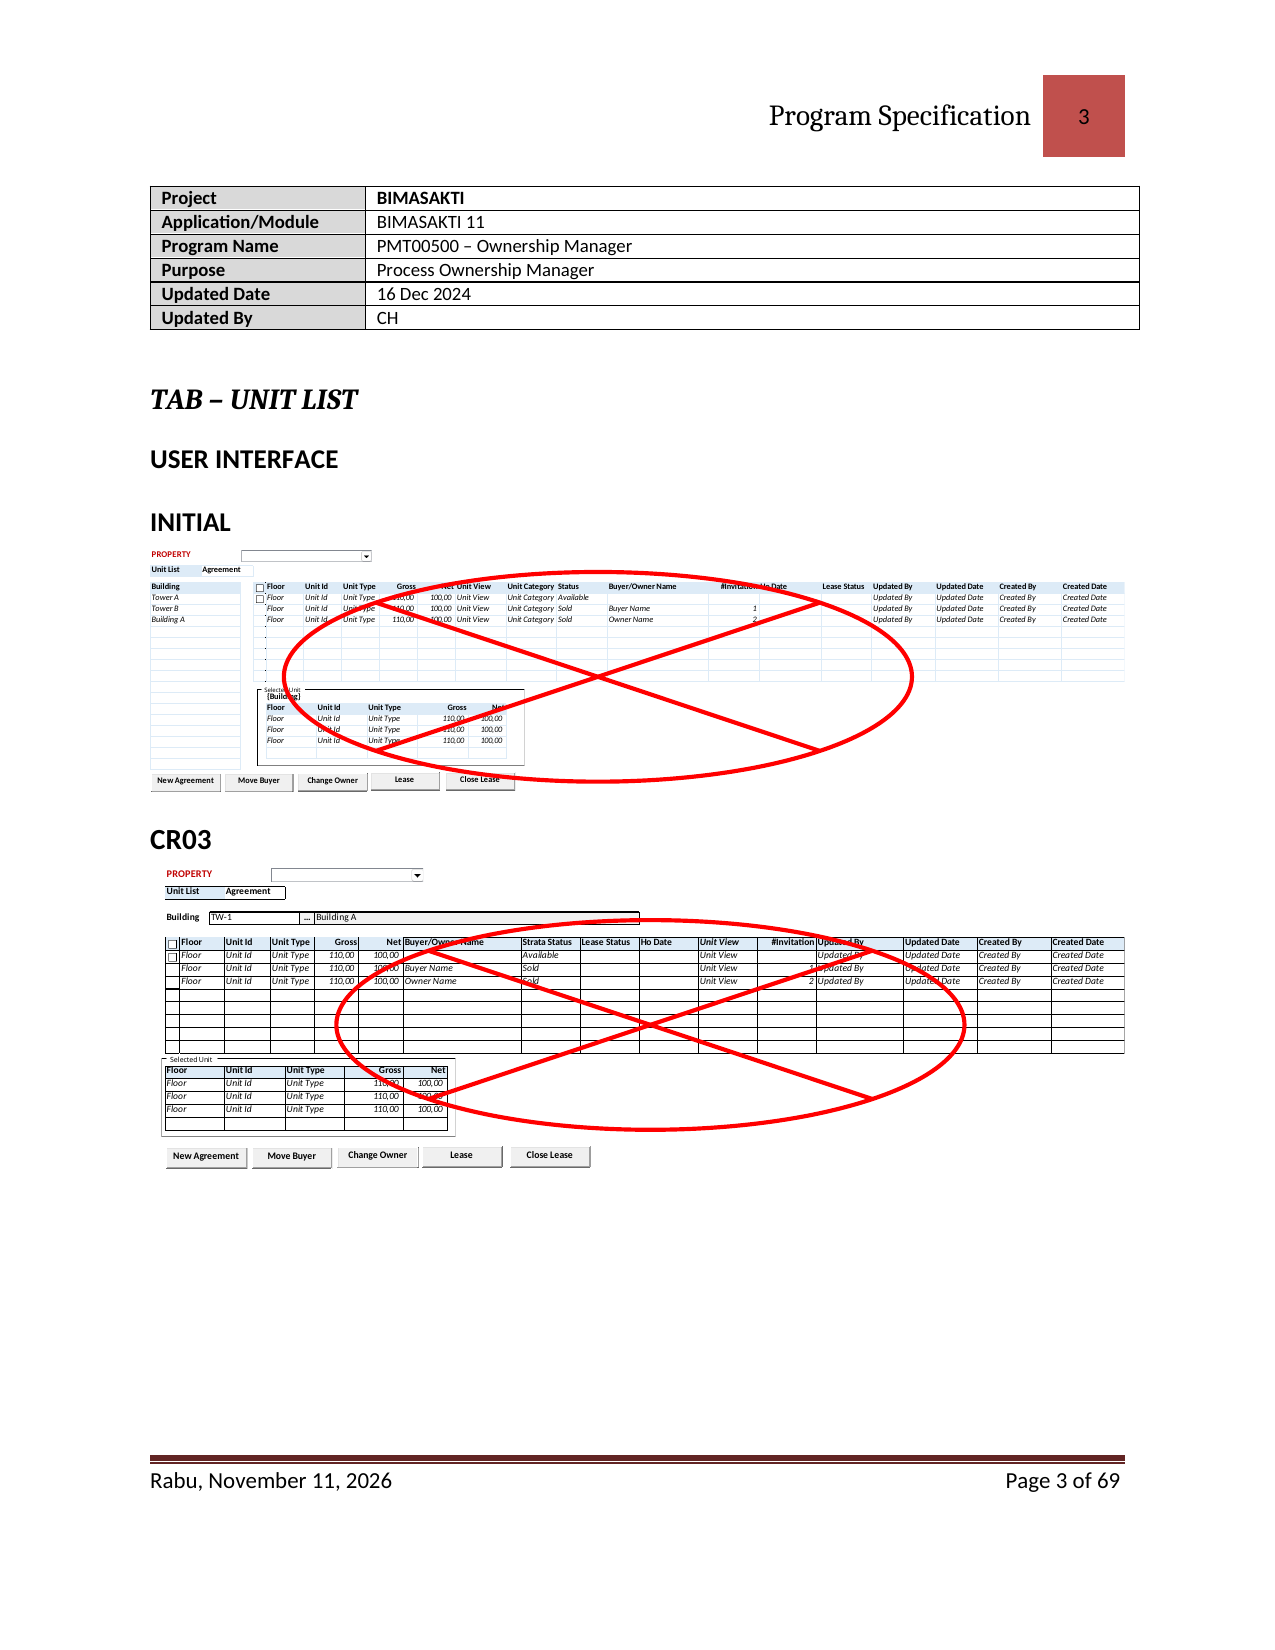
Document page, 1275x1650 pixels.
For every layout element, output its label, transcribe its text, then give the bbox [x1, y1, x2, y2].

subtitle CR03 [150, 821, 1125, 856]
subtitle TAB – UNIT LIST [150, 383, 1125, 417]
subtitle INITIAL [150, 506, 1125, 539]
subtitle USER INTERFACE [150, 443, 1125, 476]
